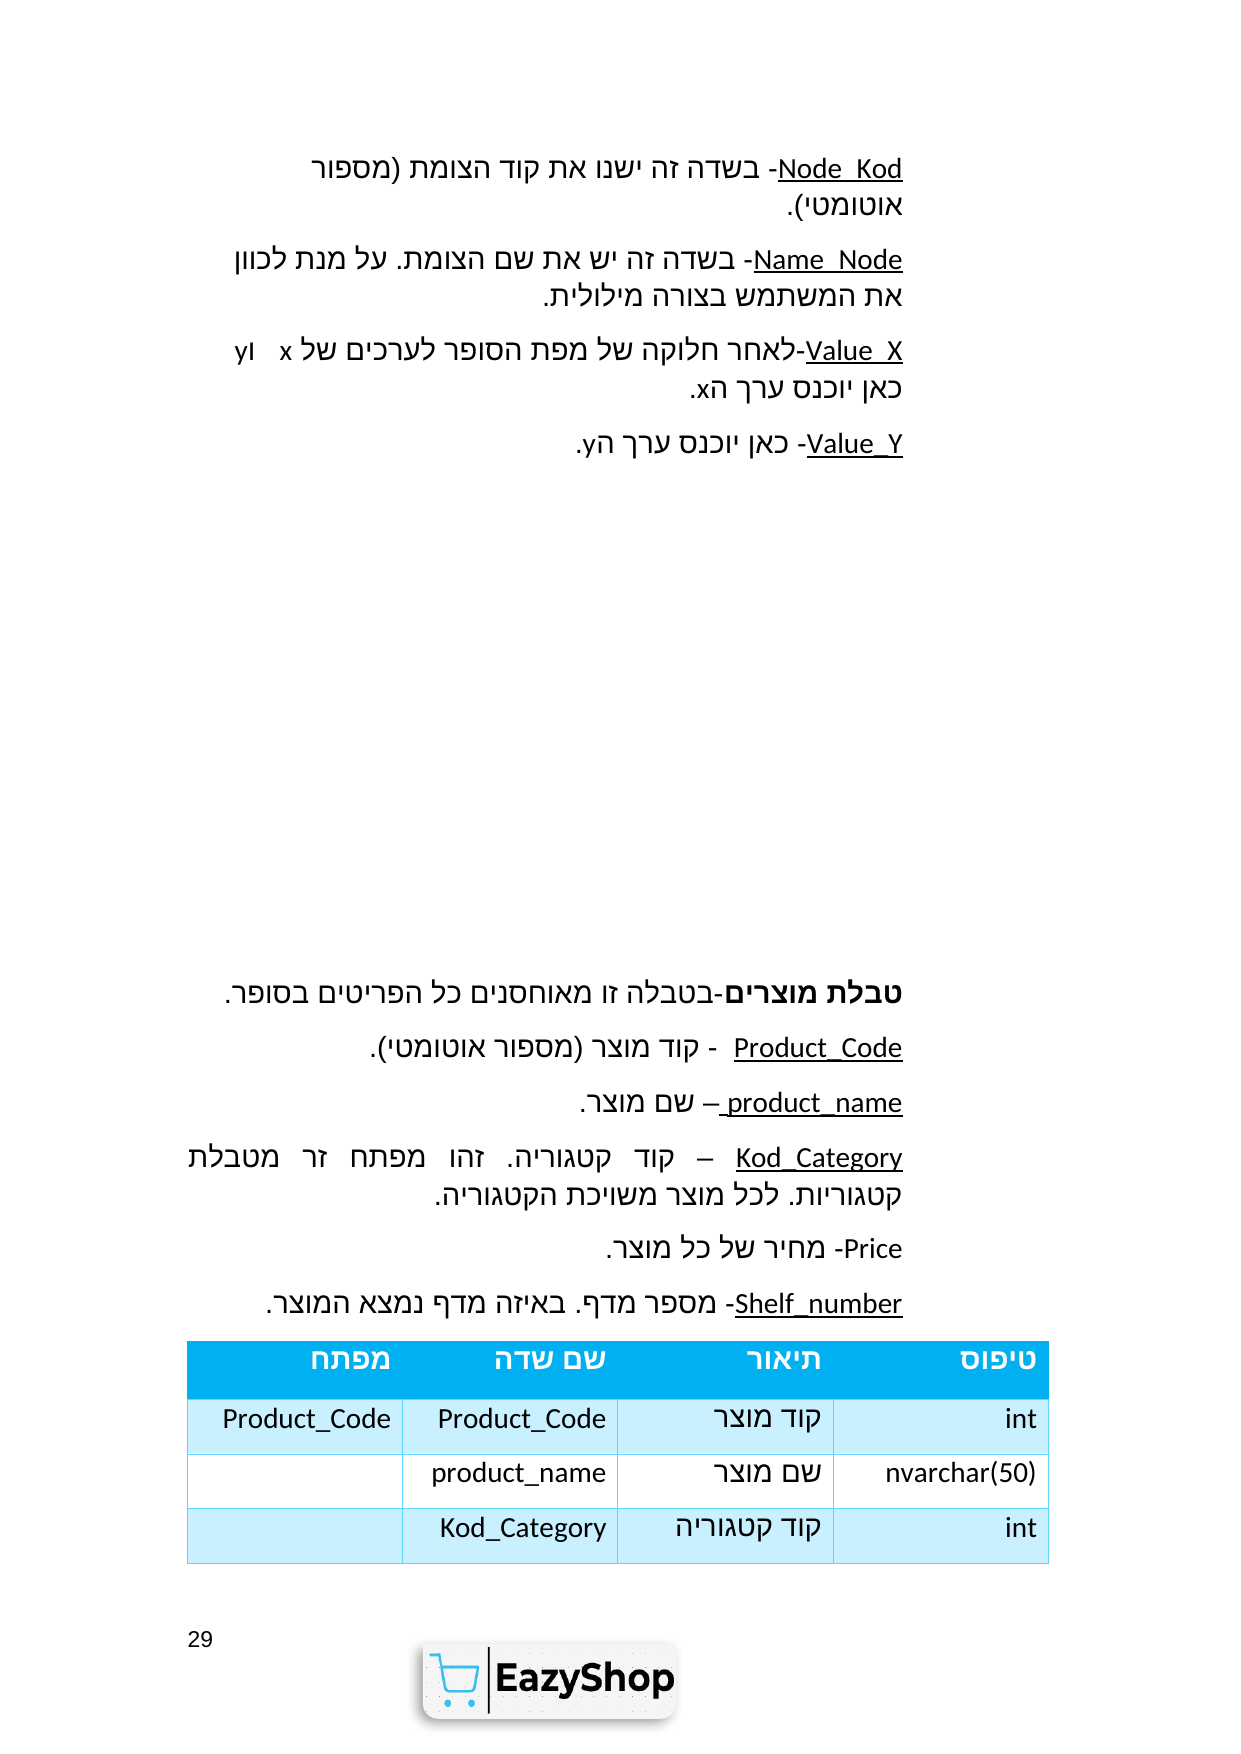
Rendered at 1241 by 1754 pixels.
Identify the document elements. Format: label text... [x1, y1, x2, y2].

table_cell int [834, 1400, 1048, 1453]
table_cell [188, 1455, 402, 1508]
table_cell int [834, 1509, 1048, 1563]
text product_name – שם מוצר. [187, 1084, 903, 1120]
table_cell Kod_Category [403, 1509, 617, 1563]
table_cell שם מוצר [618, 1455, 833, 1508]
table_cell Product_Code [188, 1400, 402, 1453]
table_cell Product_Code [403, 1400, 617, 1453]
table_cell [188, 1509, 402, 1563]
text Value_X-לאחר חלוקה של מפת הסופר לערכים של x וy כאן יוכנס ערך הx. [187, 332, 903, 406]
text Name_Node- בשדה זה יש את שם הצומת. על מנת לכוון את המשתמש בצורה מילולית. [187, 241, 903, 313]
table_cell nvarchar(50) [834, 1455, 1048, 1508]
table_header תיאור [618, 1342, 833, 1399]
text Kod_Category – קוד קטגוריה. זהו מפתח זר מטבלת קטגוריות. לכל מוצר משויכת הקטגוריה. [187, 1139, 903, 1211]
table_cell קוד קטגוריה [618, 1509, 833, 1563]
text Product_Code - קוד מוצר (מספור אוטומטי). [187, 1029, 903, 1065]
text Value_Y- כאן יוכנס ערך הy. [187, 425, 903, 461]
table_header שם שדה [403, 1342, 617, 1399]
text Shelf_number- מספר מדף. באיזה מדף נמצא המוצר. [187, 1286, 903, 1321]
text טבלת מוצרים-בטבלה זו מאוחסנים כל הפריטים בסופר. [187, 976, 903, 1010]
text Node_Kod- בשדה זה ישנו את קוד הצומת (מספור אוטומטי). [187, 150, 903, 222]
table_cell product_name [403, 1455, 617, 1508]
picture [422, 1628, 677, 1719]
table_cell קוד מוצר [618, 1400, 833, 1453]
text Price- מחיר של כל מוצר. [187, 1231, 903, 1266]
table_header טיפוס [834, 1342, 1048, 1399]
table_header מפתח [188, 1342, 402, 1399]
